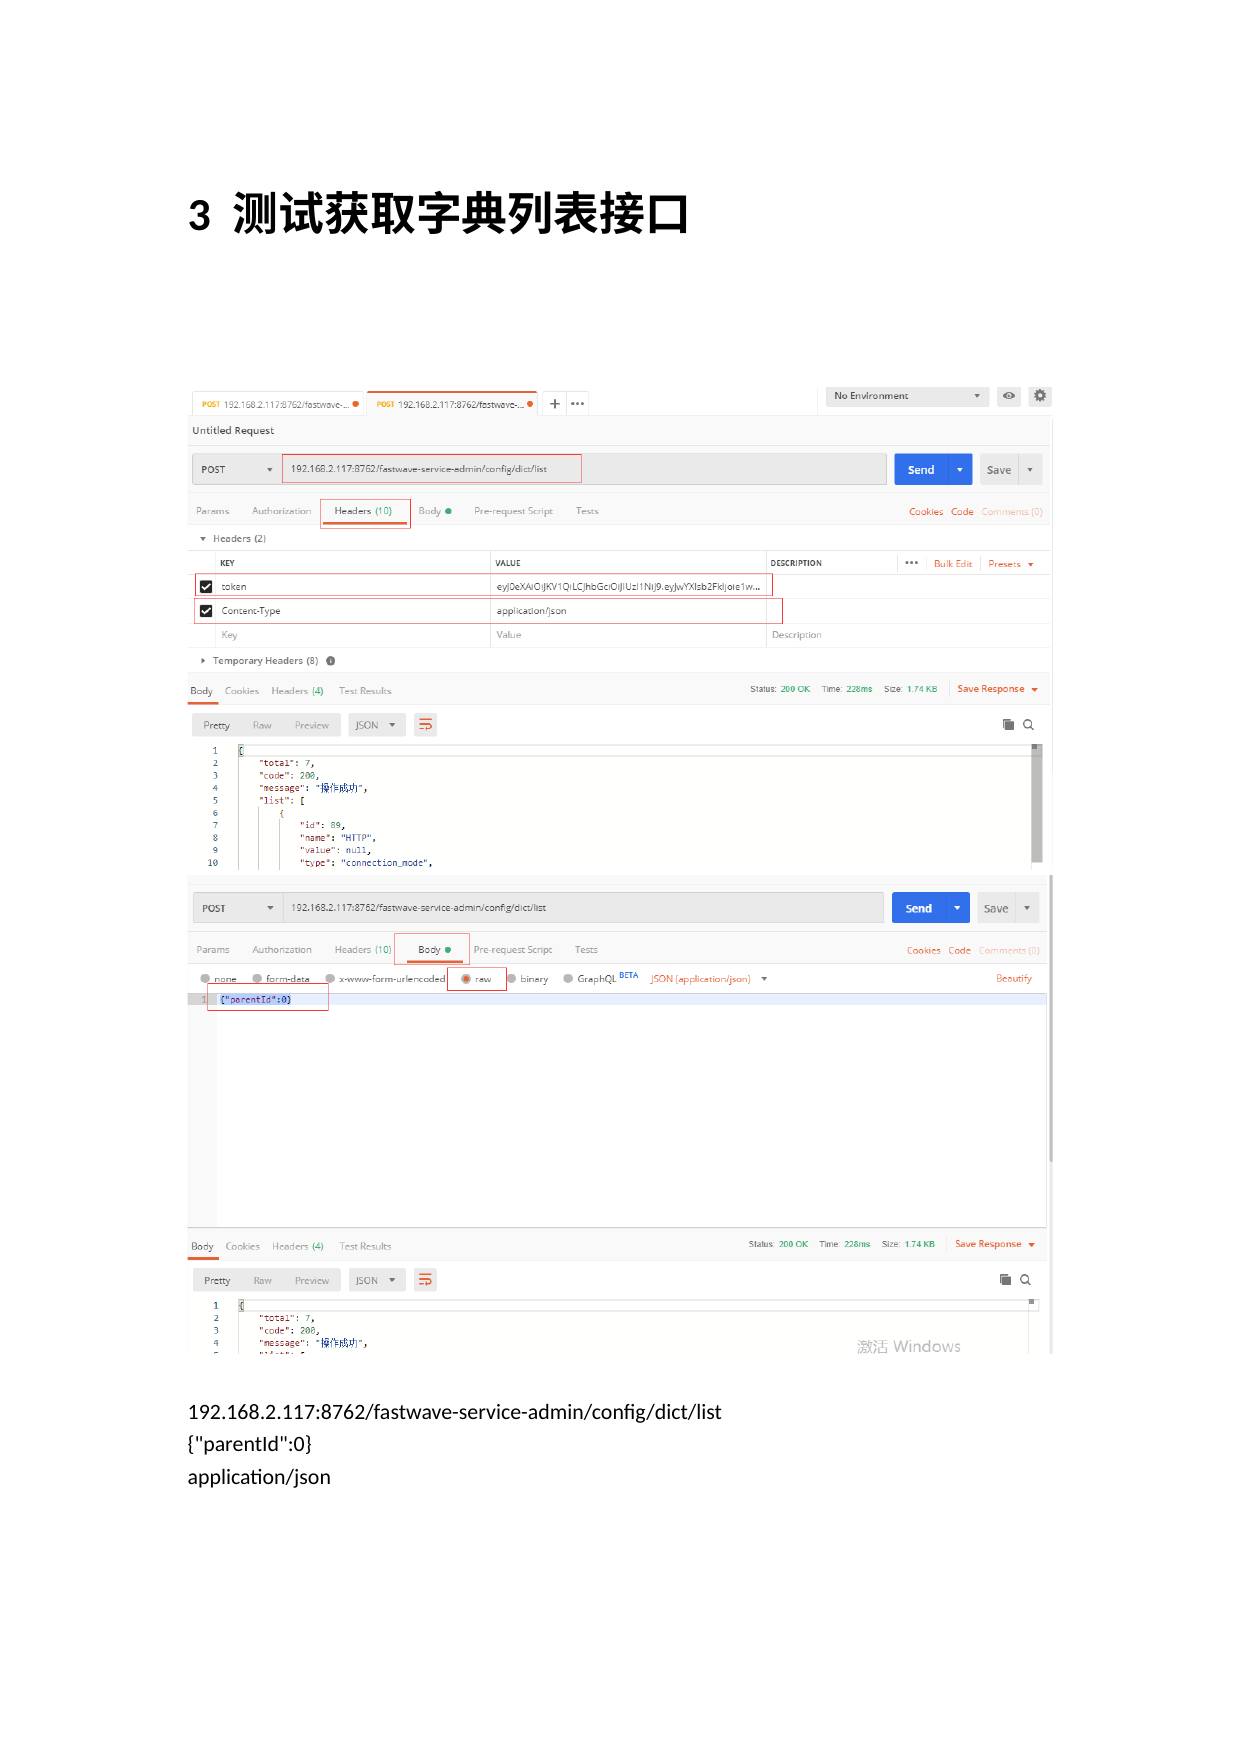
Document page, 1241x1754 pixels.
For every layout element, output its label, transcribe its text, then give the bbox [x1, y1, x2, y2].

picture [187, 387, 1053, 870]
picture [187, 875, 1053, 1354]
text 192.168.2.117:8762/fastwave-service-admin/config/dict/list [187, 1395, 1053, 1427]
subtitle 测试获取字典列表接口 [187, 162, 1053, 259]
text application/json [187, 1460, 1053, 1492]
text {"parentId":0} [187, 1427, 1053, 1460]
